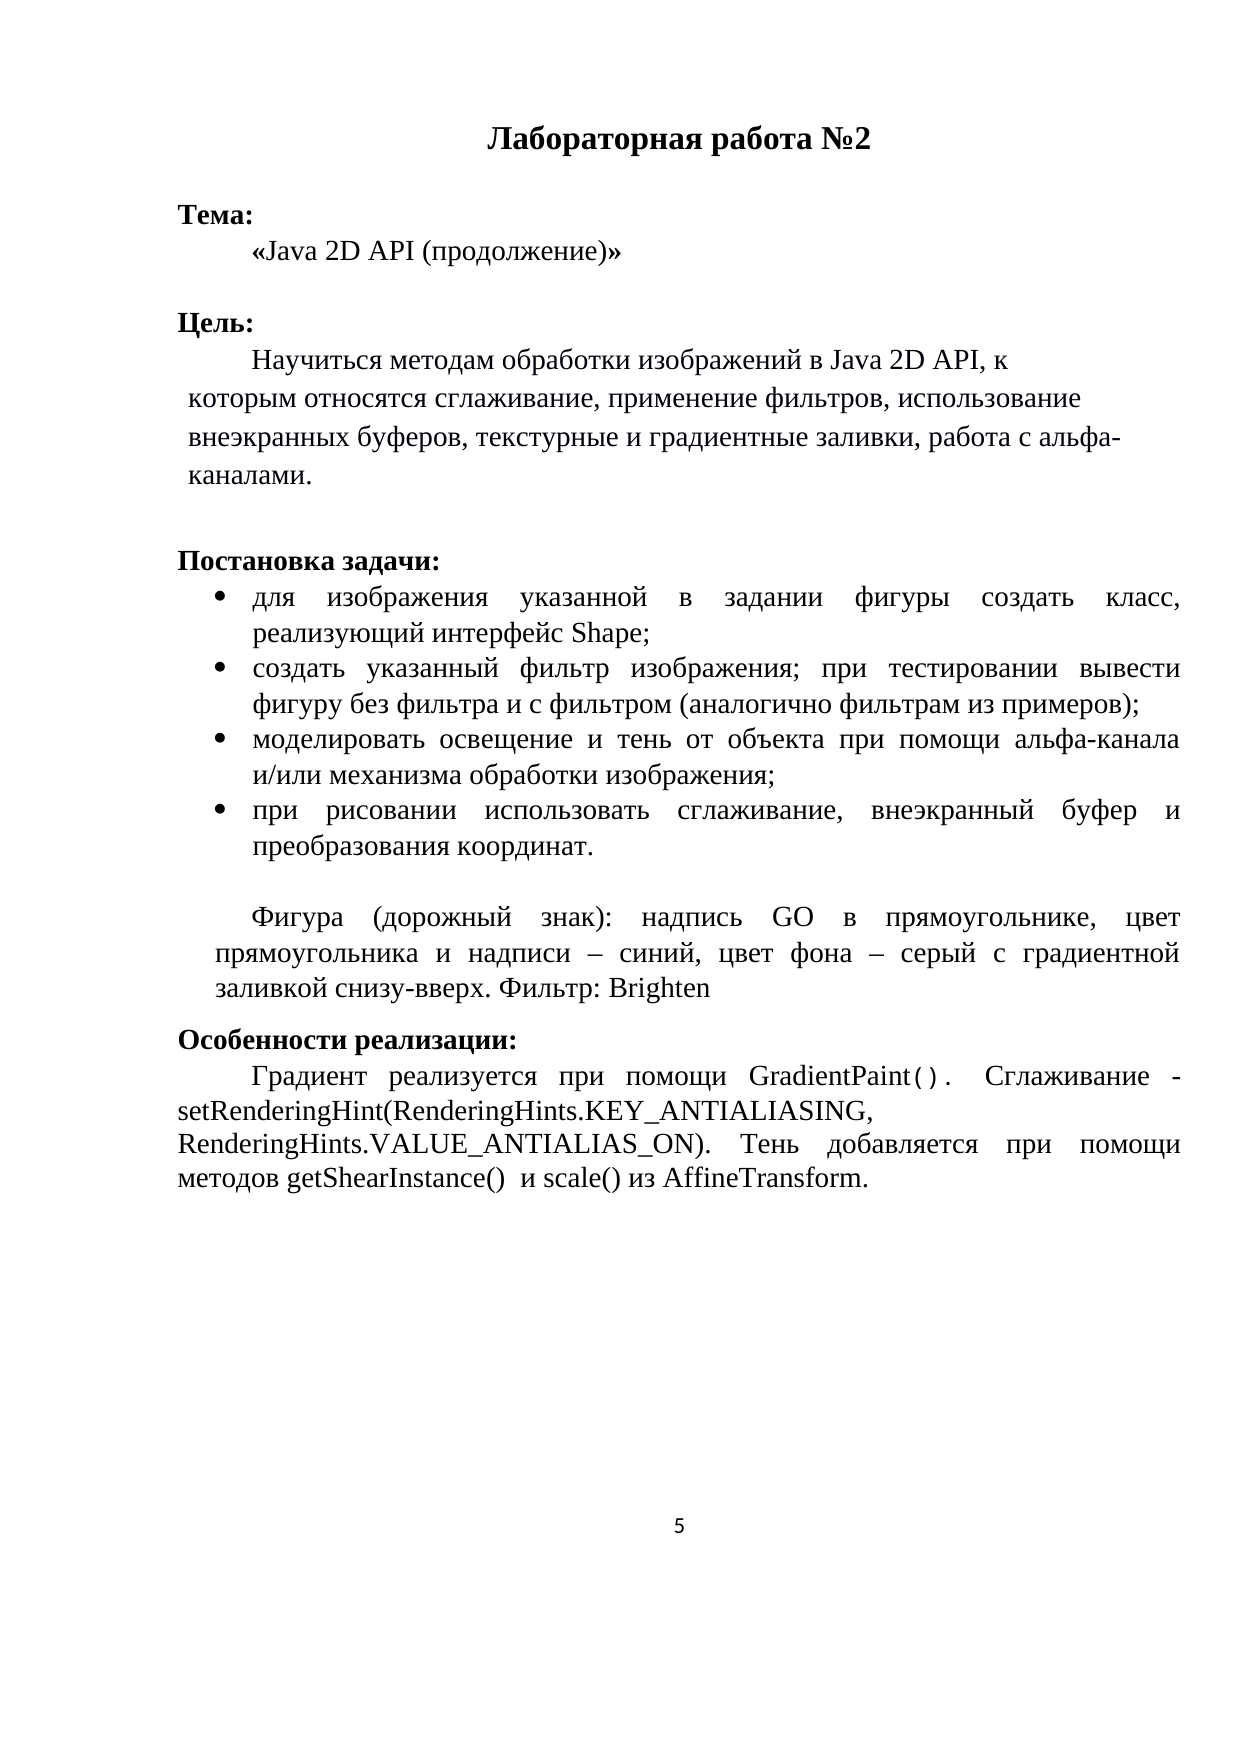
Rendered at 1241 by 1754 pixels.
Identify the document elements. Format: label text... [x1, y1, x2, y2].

subtitle Лабораторная работа №2 [177, 118, 1181, 156]
subtitle Тема: [177, 197, 1181, 231]
list создать указанный фильтр изображения; при тестировании вывести фигуру без фильтра и с фильтром (аналогично фильтрам из примеров); [215, 650, 1181, 719]
text «Java 2D API (продолжение)» [188, 233, 1181, 267]
subtitle Особенности реализации: [177, 1022, 1181, 1056]
subtitle Постановка задачи: [177, 543, 1181, 576]
text Фигура (дорожный знак): надпись GO в прямоугольнике, цвет прямоугольника и надписи – синий, цвет фона – серый с градиентной заливкой снизу-вверх. Фильтр: Brighten [215, 899, 1181, 1004]
text Научиться методам обработки изображений в Java 2D API, к которым относятся сглаживание, применение фильтров, использование внеэкранных буферов, текстурные и градиентные заливки, работа с альфа-каналами. [188, 342, 1124, 491]
list моделировать освещение и тень от объекта при помощи альфа-канала и/или механизма обработки изображения; [215, 721, 1181, 791]
list при рисовании использовать сглаживание, внеэкранный буфер и преобразования координат. [215, 792, 1181, 862]
subtitle Цель: [177, 306, 1181, 339]
text Градиент реализуется при помощи GradientPaint(). Cглаживание - setRenderingHint(RenderingHints.KEY_ANTIALIASING, RenderingHints.VALUE_ANTIALIAS_ON). Тень добавляется при помощи методов getShearInstance() и scale() из AffineTransform. [177, 1058, 1181, 1195]
list для изображения указанной в задании фигуры создать класс, реализующий интерфейс Shape; [215, 579, 1181, 648]
